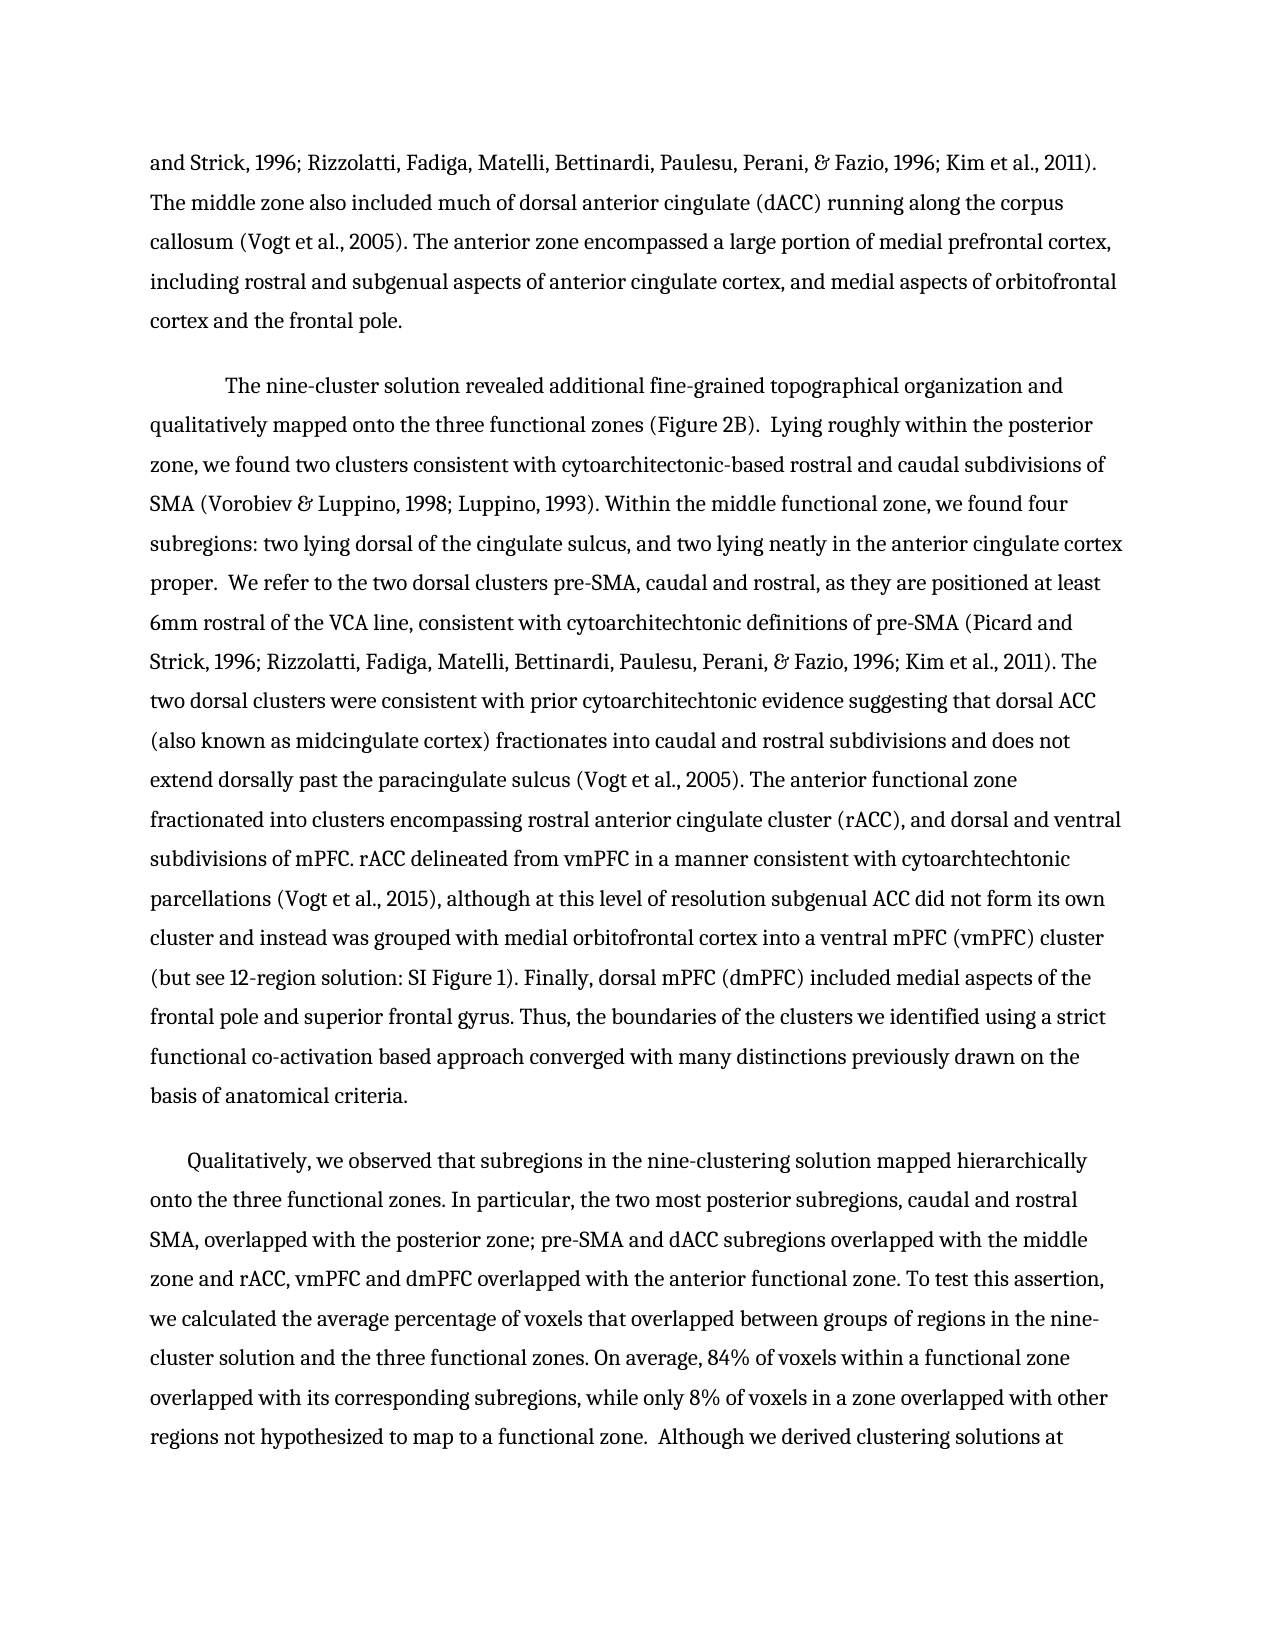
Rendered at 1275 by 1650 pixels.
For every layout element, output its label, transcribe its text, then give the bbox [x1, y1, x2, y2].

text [150, 150, 1125, 334]
text The nine solution revealed additional topographical organization (Figure 2B)rostral and caudal subdivisions(Vorobiev & Luppino, 1998; Luppino, 1993). four regions two lying dorsal of the cingulate sulcus, and two lying neatly in the anterior cingulate cortex proper.pre-SMA, caudal and rostral, y are definitions. The two dorsal clusters were consistent with prior cytoarchitechtonic evidence suggesting that ACC (also known as midcingulate cortex) into caudal and rostral subdivisions (Vogt et al., 2005). The anterior functional zone into cluster encompassing rostral anterior cingulate cluster (rACC), and dorsal and ventral subdivisions of mPFC.in a manner consistent with (but see 12-region solution: SI Figure 1). included medial aspects of the frontal pole superior frontal gyrus [150, 372, 1125, 1109]
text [150, 1147, 1125, 1450]
